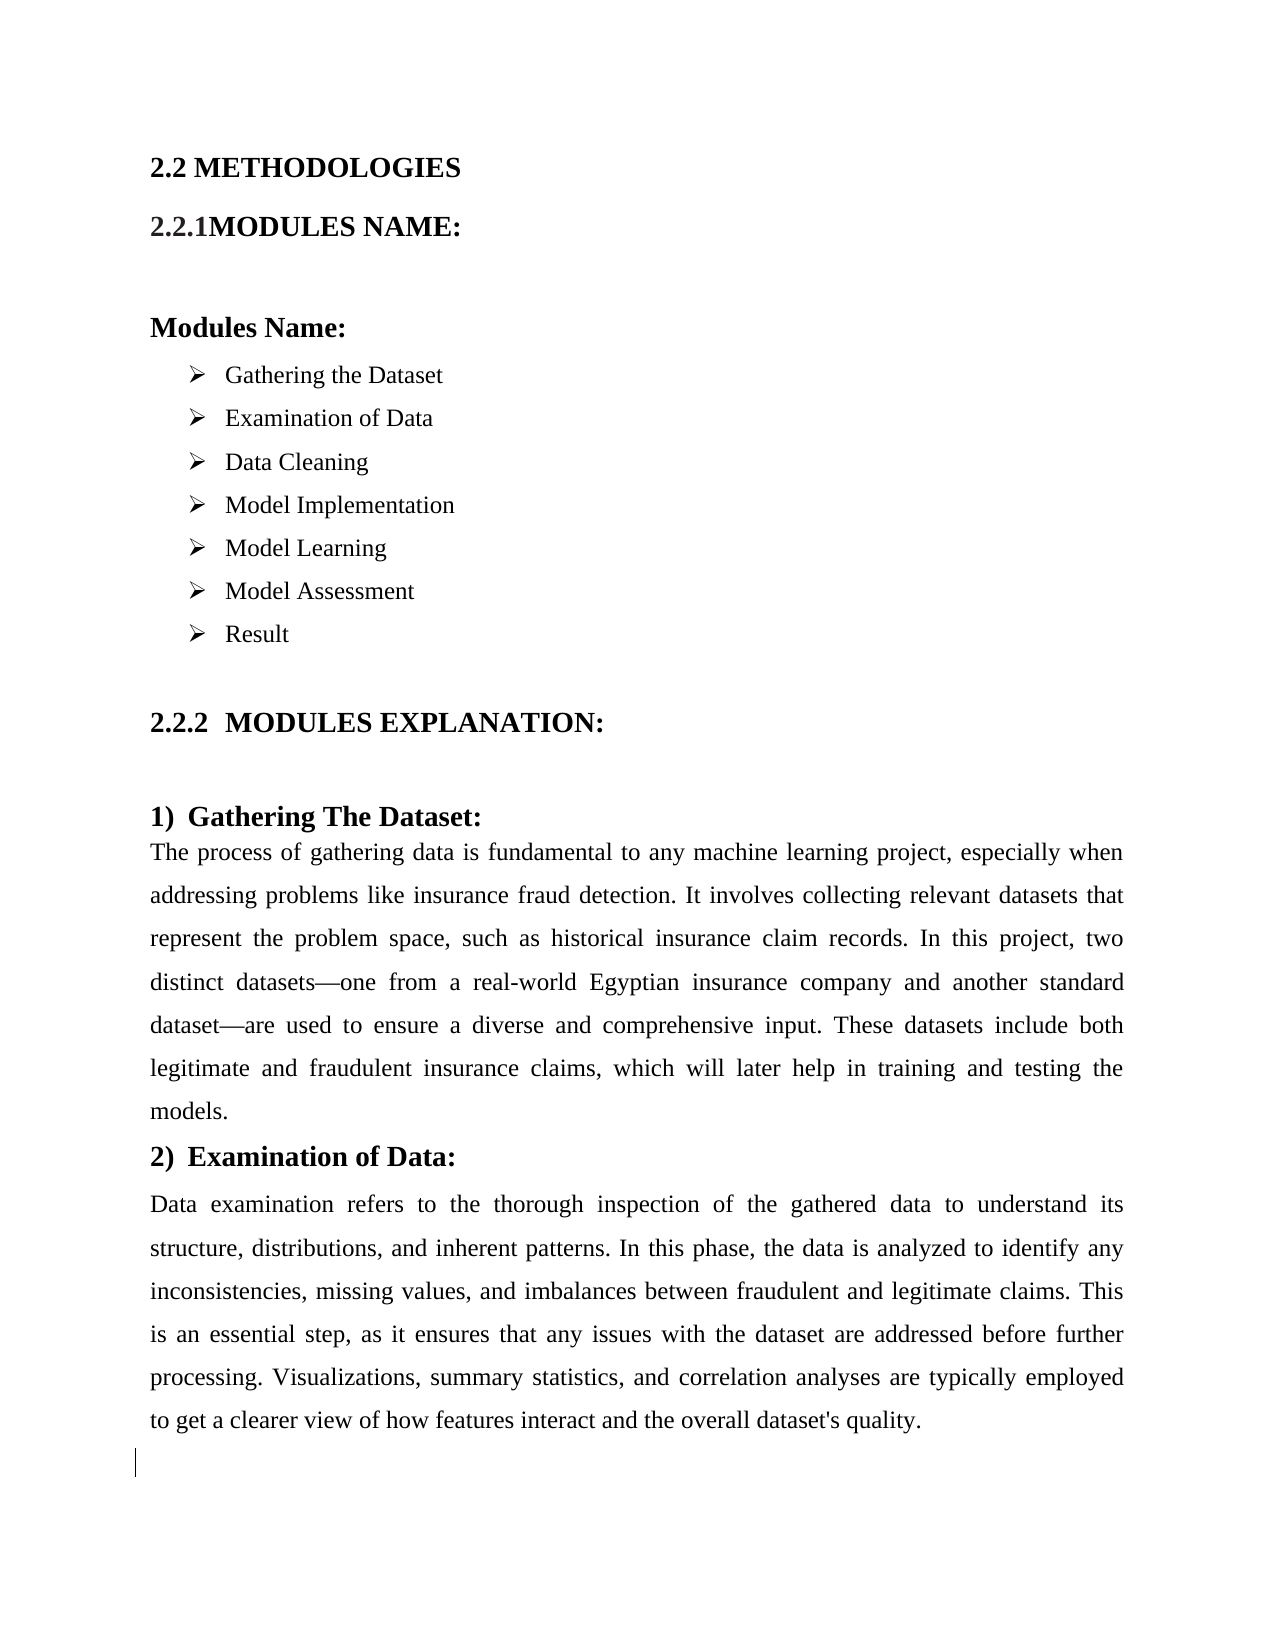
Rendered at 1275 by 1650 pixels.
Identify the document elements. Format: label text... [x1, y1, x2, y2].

list MODULES EXPLANATION: [150, 705, 1125, 739]
list Model Assessment [187, 576, 1125, 605]
list Data examination refers to the thorough inspection of the gathered data to understand its structure, distributions, and inherent patterns. In this phase, the data is analyzed to identify any inconsistencies, missing values, and imbalances between fraudulent and legitimate claims. This is an essential step, as it ensures that any issues with the dataset are addressed before further processing. Visualizations, summary statistics, and correlation analyses are typically employed to get a clearer view of how features interact and the overall dataset's quality. [150, 1189, 1125, 1434]
list Gathering The Dataset: [150, 799, 1125, 832]
text Modules Name: [150, 310, 1125, 343]
list Model Learning [187, 533, 1125, 562]
list Model Implementation [187, 490, 1125, 518]
list Data Cleaning [187, 447, 1125, 475]
text 2.2 METHODOLOGIES [150, 150, 1125, 183]
list Examination of Data: [150, 1139, 1125, 1173]
list The process of gathering data is fundamental to any machine learning project, especially when addressing problems like insurance fraud detection. It involves collecting relevant datasets that represent the problem space, such as historical insurance claim records. In this project, two distinct datasets—one from a real-world Egyptian insurance company and another standard dataset—are used to ensure a diverse and comprehensive input. These datasets include both legitimate and fraudulent insurance claims, which will later help in training and testing the models. [150, 837, 1125, 1125]
text 2.2.1MODULES NAME: [150, 209, 1125, 243]
list Examination of Data [187, 403, 1125, 432]
list Result [187, 619, 1125, 648]
list Gathering the Dataset [187, 360, 1125, 389]
